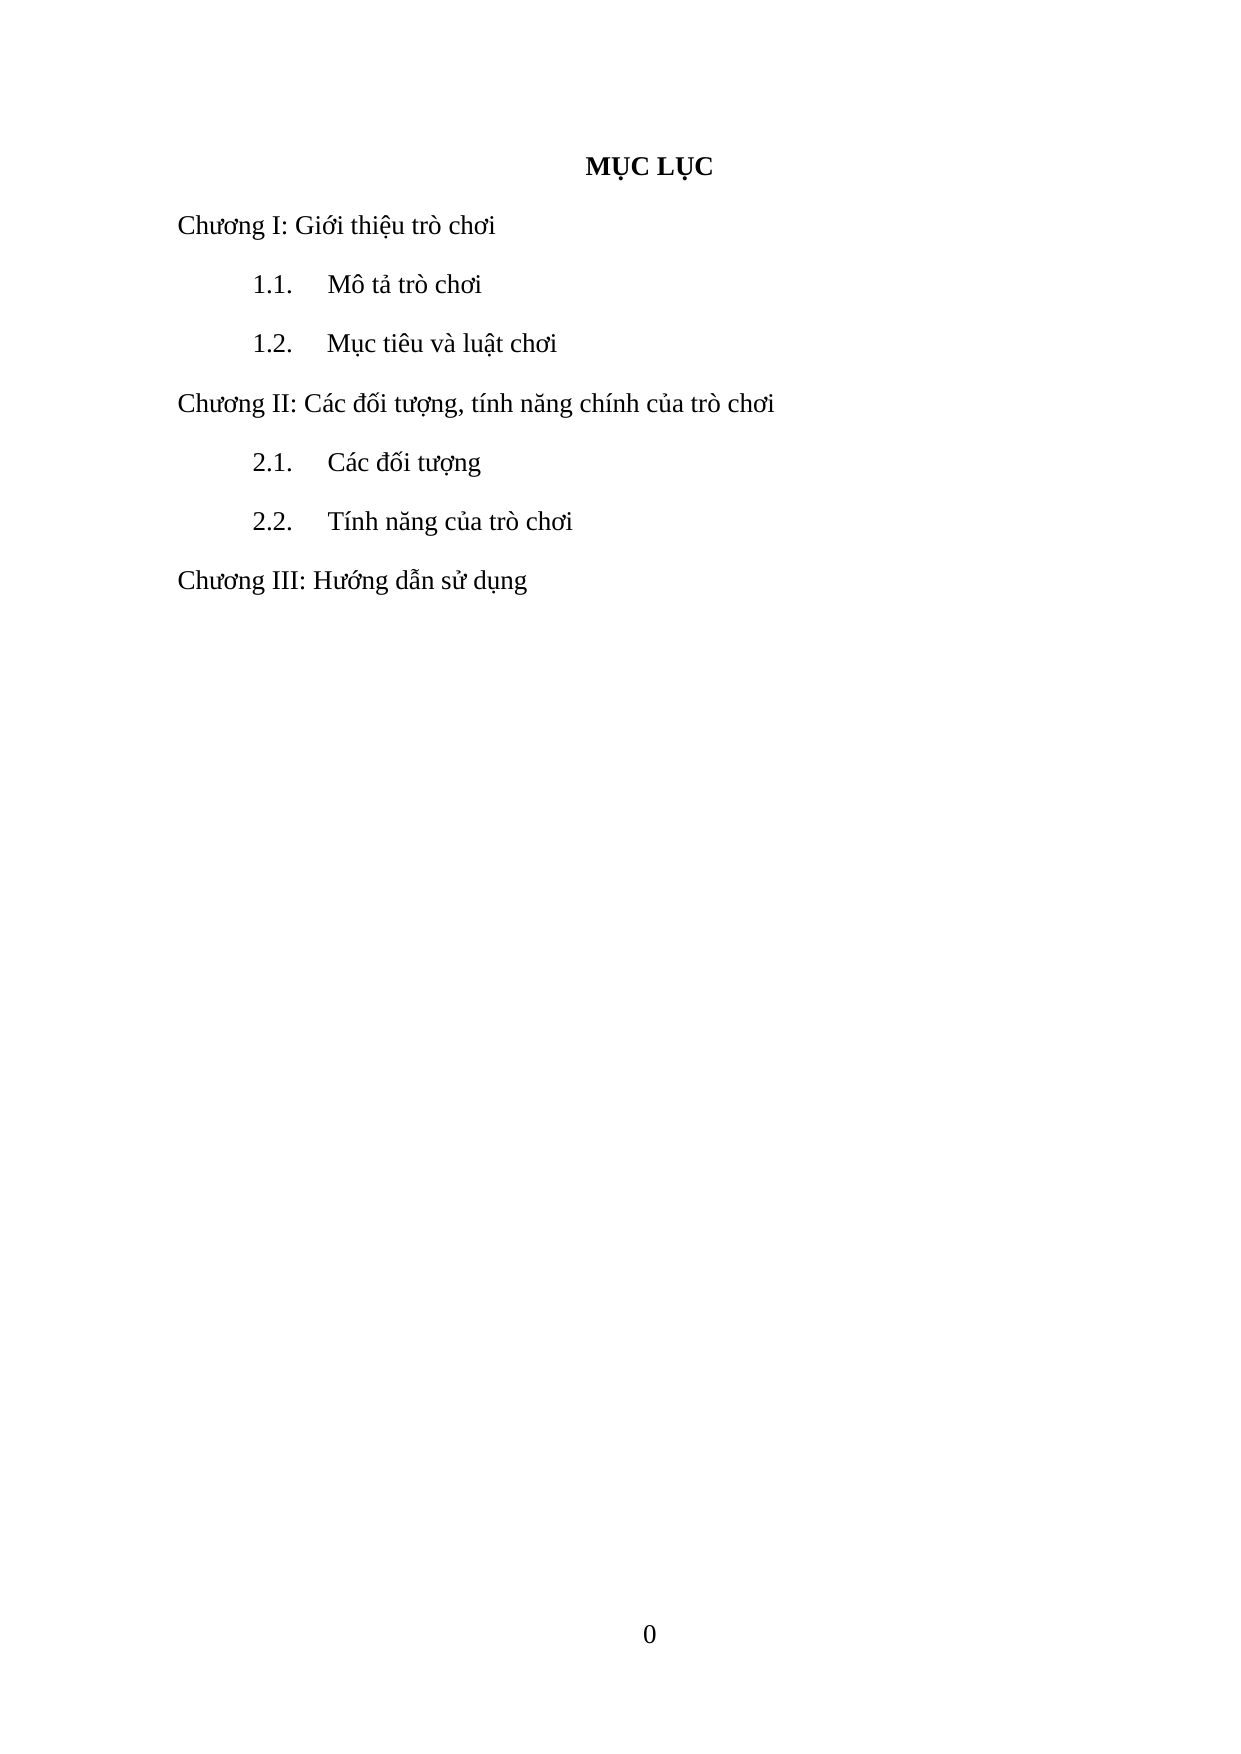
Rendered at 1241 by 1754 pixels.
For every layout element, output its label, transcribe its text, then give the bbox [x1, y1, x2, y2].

text 1.2. Mục tiêu và luật chơi [177, 327, 1122, 359]
text MỤC LỤC [177, 150, 1122, 181]
text Chương I: Giới thiệu trò chơi [177, 209, 1122, 240]
text 2.1. Các đối tượng [177, 446, 1122, 477]
text Chương II: Các đối tượng, tính năng chính của trò chơi [177, 387, 1122, 418]
text Chương III: Hướng dẫn sử dụng [177, 564, 1122, 595]
text 1.1. Mô tả trò chơi [177, 268, 1122, 299]
text 2.2. Tính năng của trò chơi [177, 505, 1122, 536]
